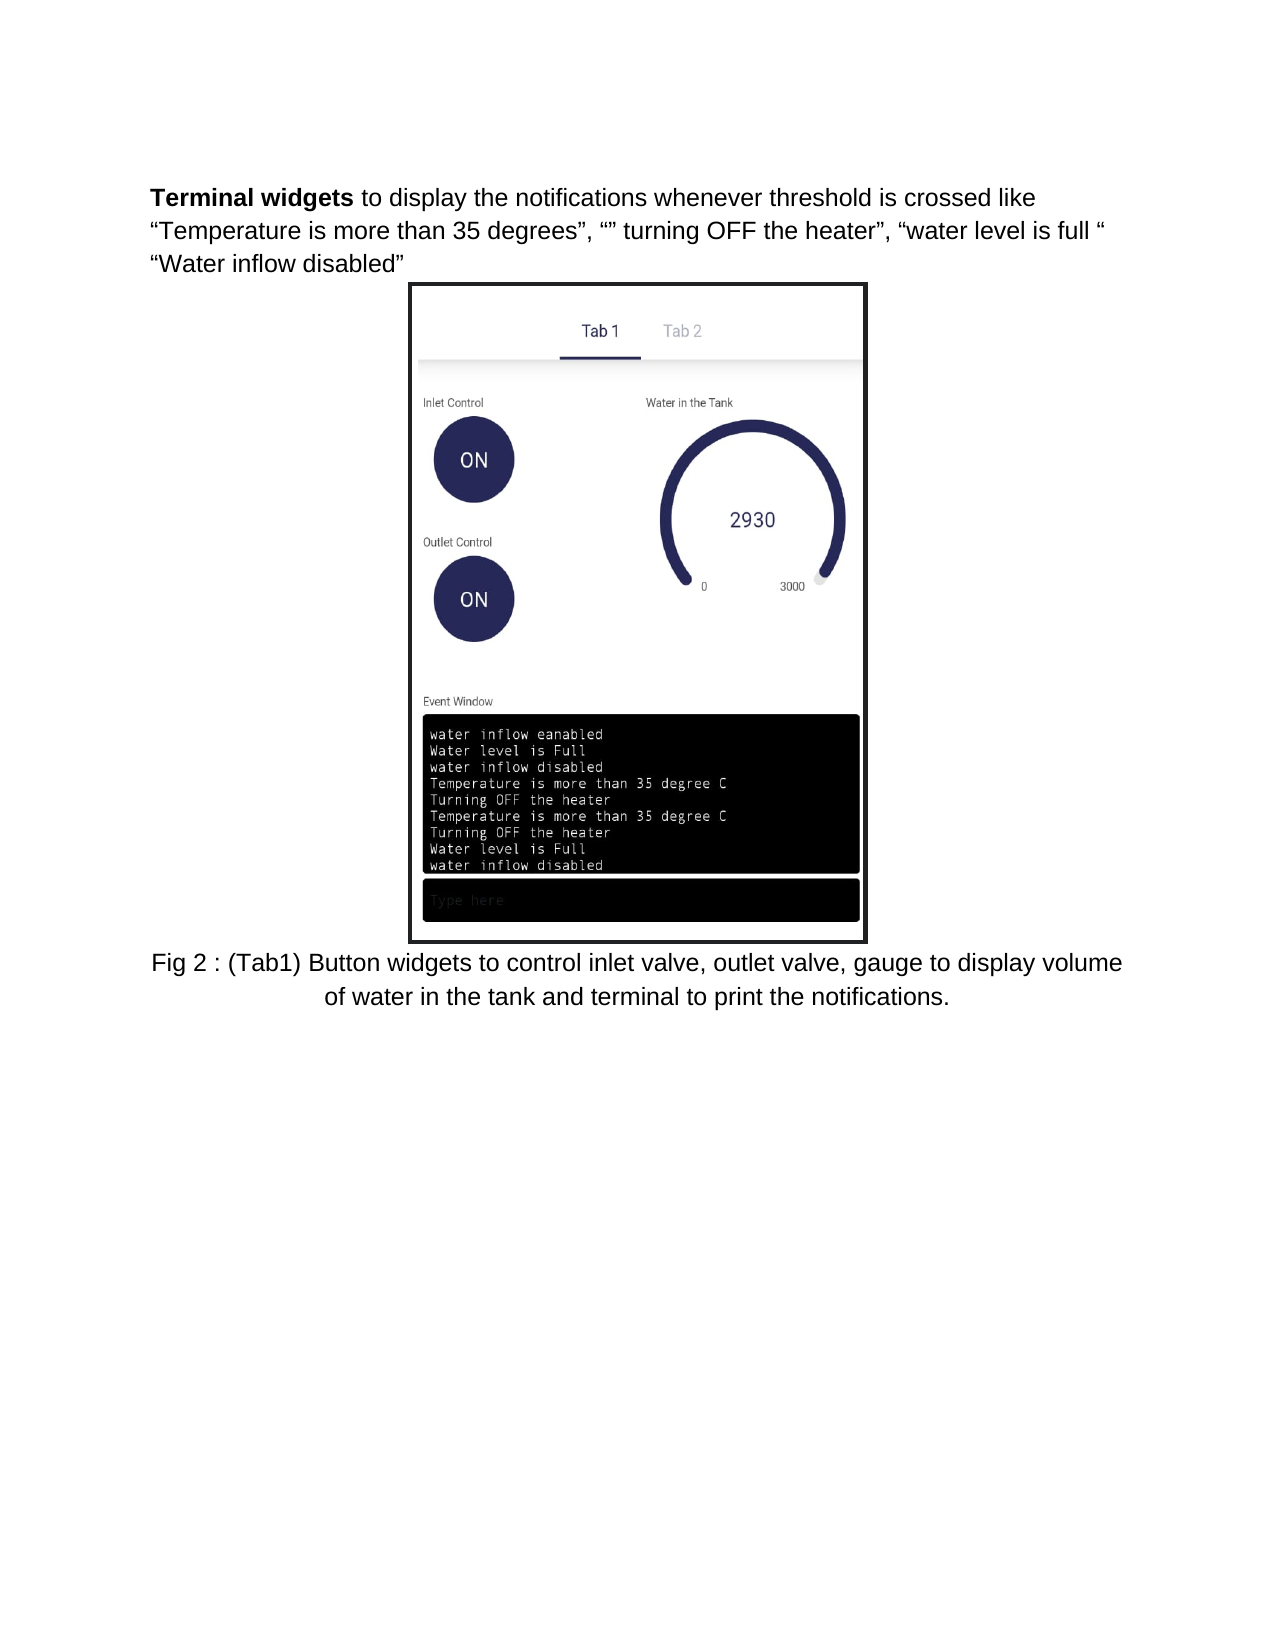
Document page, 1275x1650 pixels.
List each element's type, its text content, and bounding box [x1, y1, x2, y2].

text “Water inflow disabled” [150, 249, 1125, 278]
text Fig 2 : (Tab1) Button widgets to control inlet valve, outlet valve, gauge to display volume of water in the tank and terminal to print the notifications. [150, 948, 1125, 1010]
text “Temperature is more than 35 degrees”, “” turning OFF the heater”, “water level is full “ [150, 216, 1125, 245]
text Terminal widgets to display the notifications whenever threshold is crossed like [150, 183, 1125, 212]
picture [418, 286, 863, 940]
